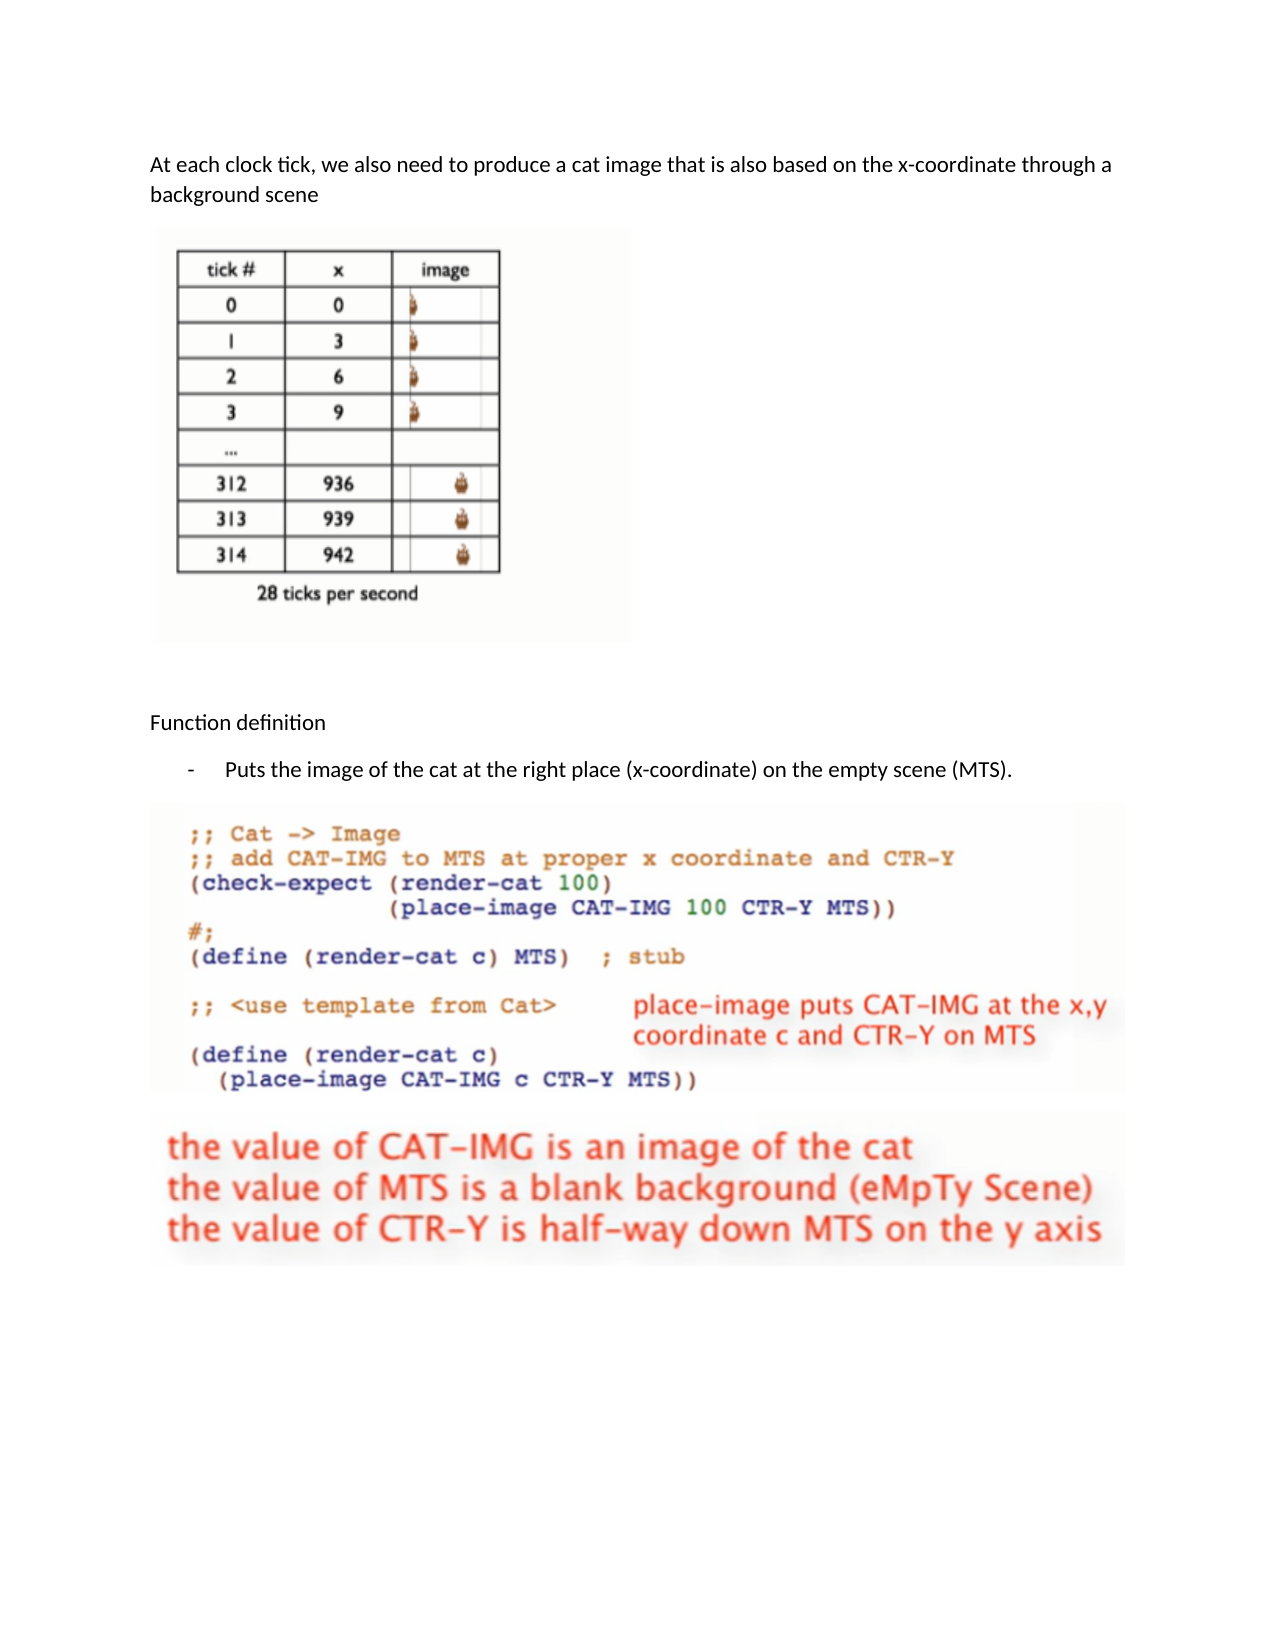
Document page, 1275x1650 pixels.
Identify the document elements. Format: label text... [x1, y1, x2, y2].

text Function definition [150, 708, 1125, 737]
picture [150, 227, 632, 643]
picture [150, 1111, 1125, 1266]
list Puts the image of the cat at the right place (x-coordinate) on the empty scene (MTS). [187, 755, 1125, 783]
picture [150, 802, 1125, 1093]
text At each clock tick, we also need to produce a cat image that is also based on the x-coordinate through a background scene [150, 150, 1125, 208]
